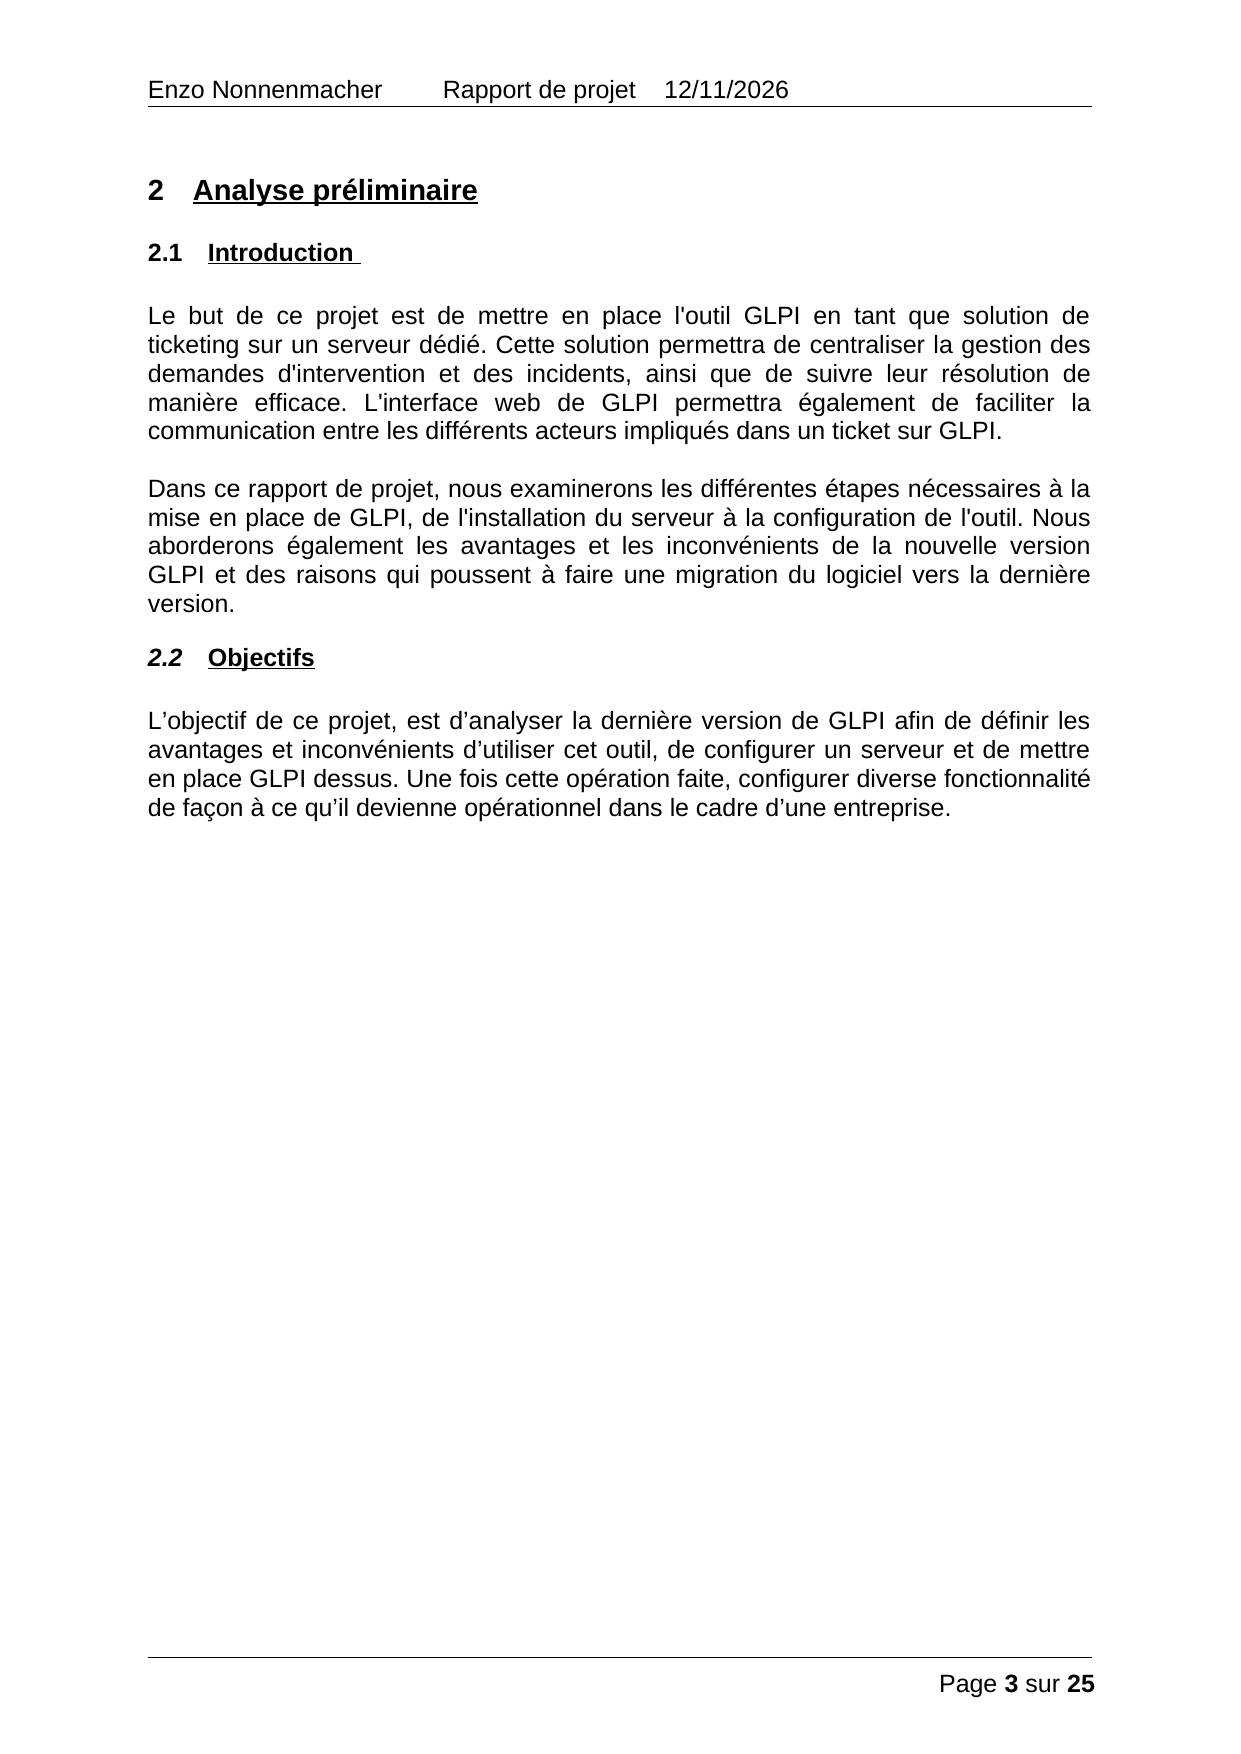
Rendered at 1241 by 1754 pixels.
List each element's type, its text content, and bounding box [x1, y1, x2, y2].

subtitle Introduction [148, 237, 1092, 266]
subtitle Objectifs [148, 642, 1092, 671]
subtitle Analyse préliminaire [148, 173, 1092, 206]
text Dans ce rapport de projet, nous examinerons les différentes étapes nécessaires à la mise en place de GLPI, de l'installation du serveur à la configuration de l'outil. Nous aborderons également les avantages et les inconvénients de la nouvelle version GLPI et des raisons qui poussent à faire une migration du logiciel vers la dernière version. [148, 474, 1092, 617]
text Le but de ce projet est de mettre en place l'outil GLPI en tant que solution de ticketing sur un serveur dédié. Cette solution permettra de centraliser la gestion des demandes d'intervention et des incidents, ainsi que de suivre leur résolution de manière efficace. L'interface web de GLPI permettra également de faciliter la communication entre les différents acteurs impliqués dans un ticket sur GLPI. [148, 301, 1092, 445]
text L’objectif de ce projet, est d’analyser la dernière version de GLPI afin de définir les avantages et inconvénients d’utiliser cet outil, de configurer un serveur et de mettre en place GLPI dessus. Une fois cette opération faite, configurer diverse fonctionnalité de façon à ce qu’il devienne opérationnel dans le cadre d’une entreprise. [148, 706, 1092, 821]
